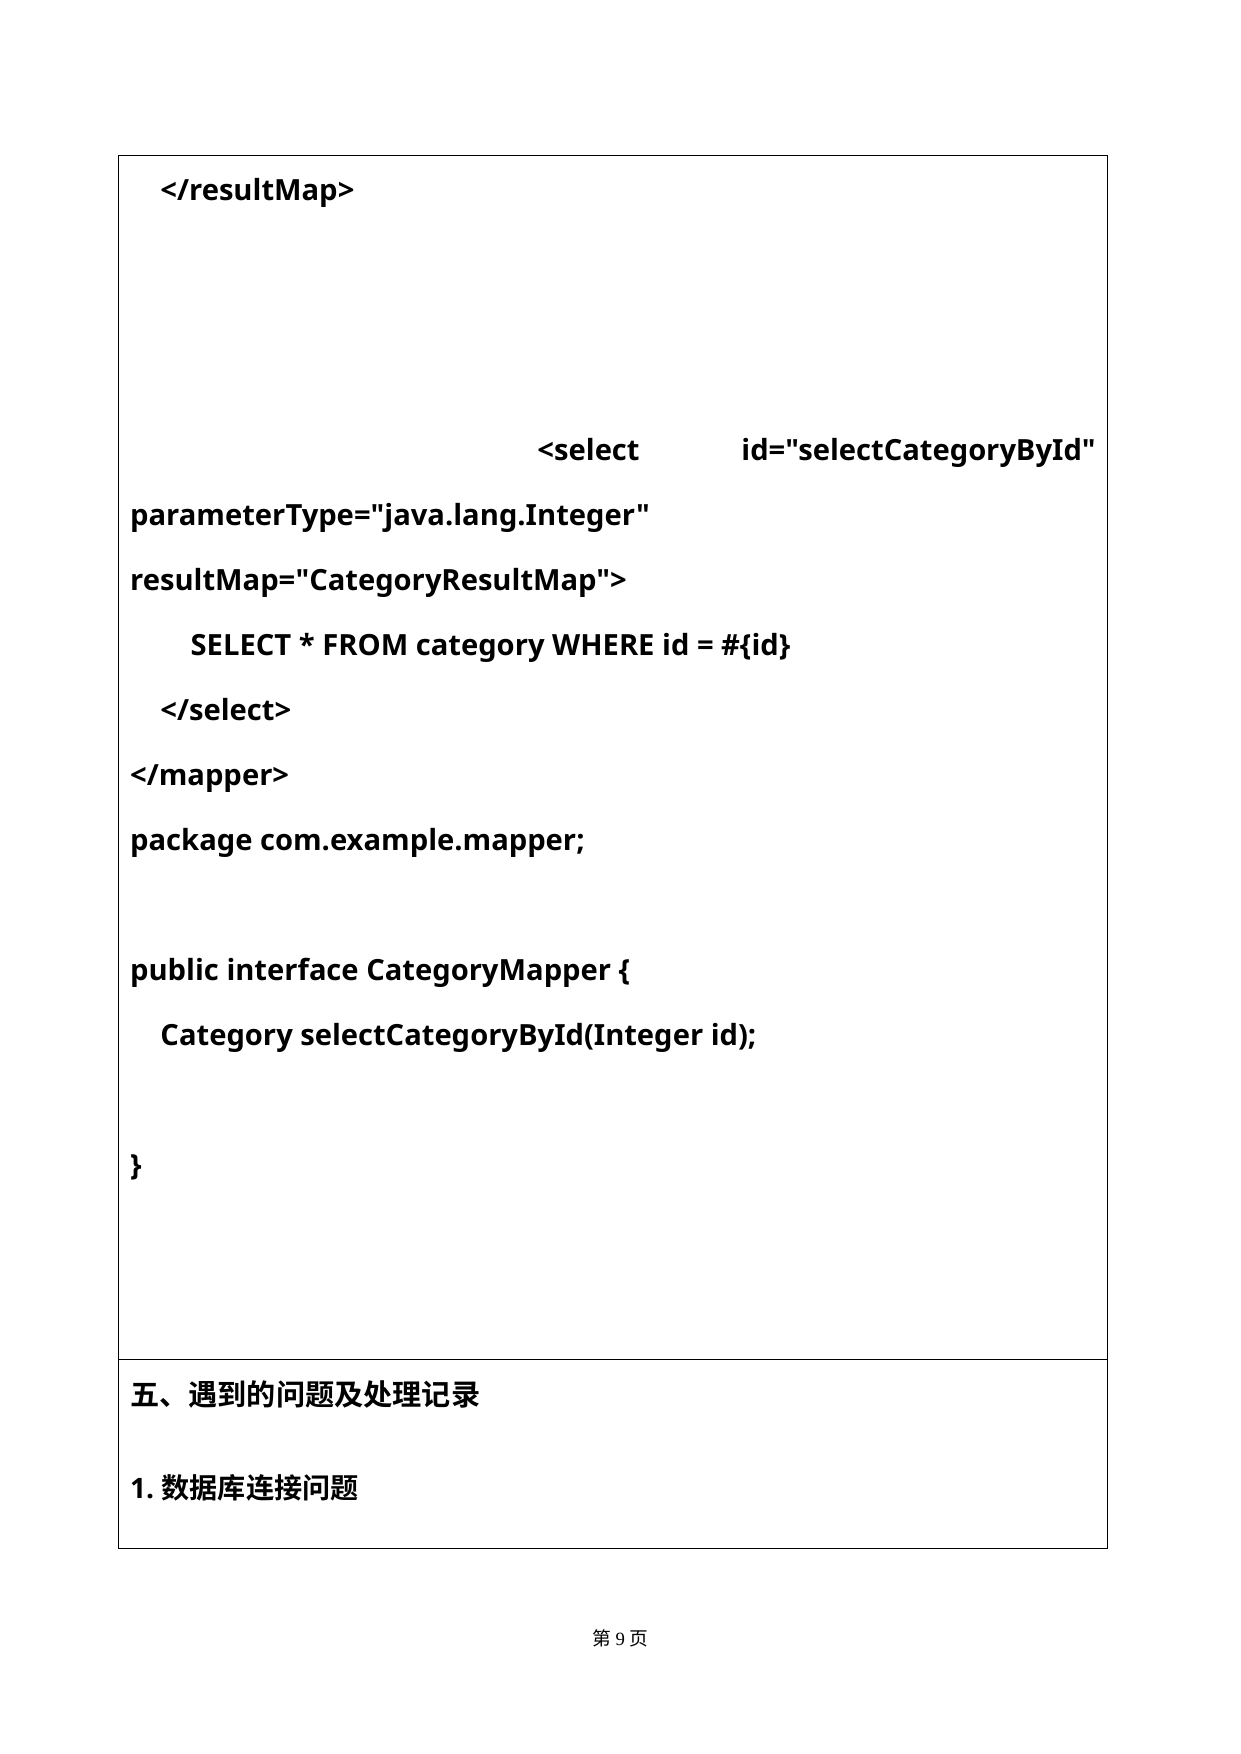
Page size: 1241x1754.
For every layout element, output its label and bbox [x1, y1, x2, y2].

table_cell [119, 1360, 1107, 1548]
table_cell [119, 156, 1107, 1359]
